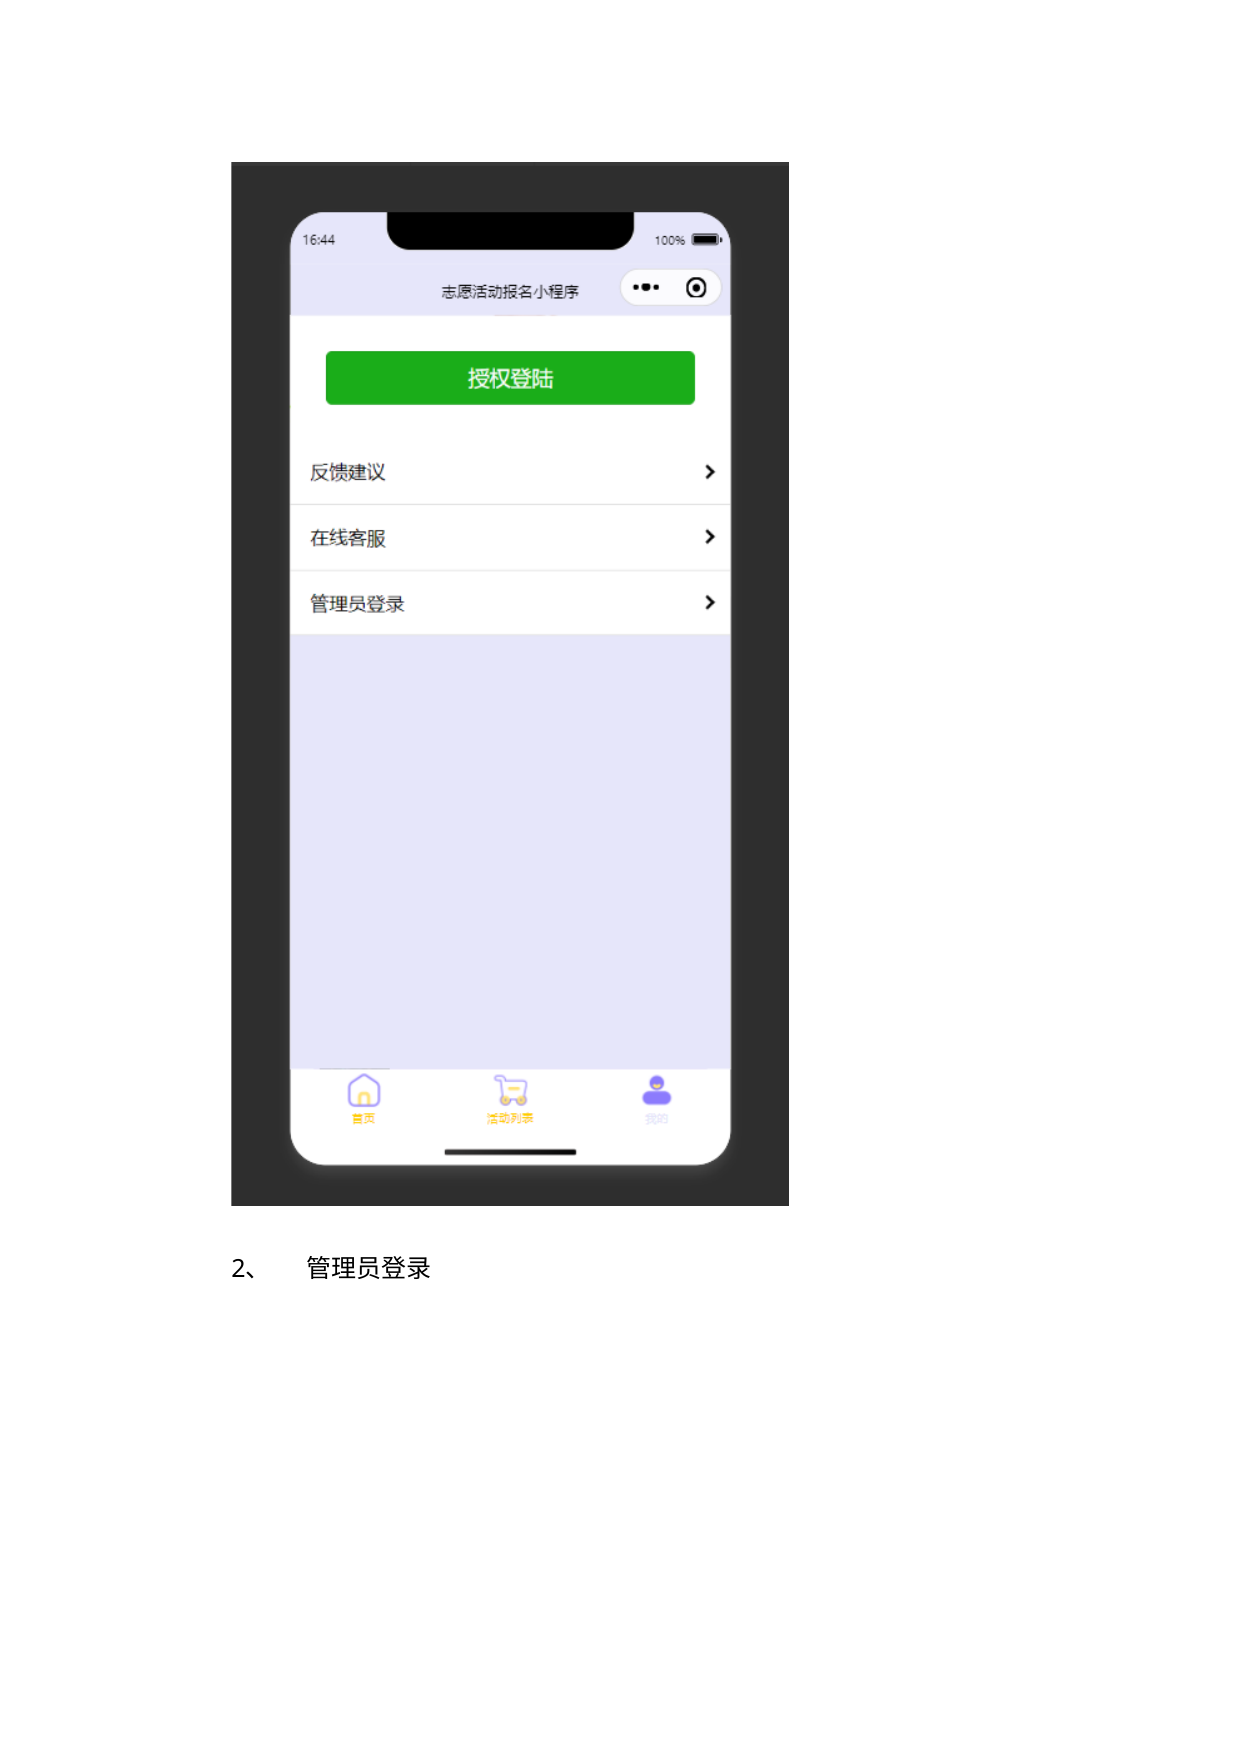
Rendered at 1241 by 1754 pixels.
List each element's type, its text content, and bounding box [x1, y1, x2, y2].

list 管理员登录 [231, 1234, 1053, 1299]
picture [231, 162, 789, 1206]
